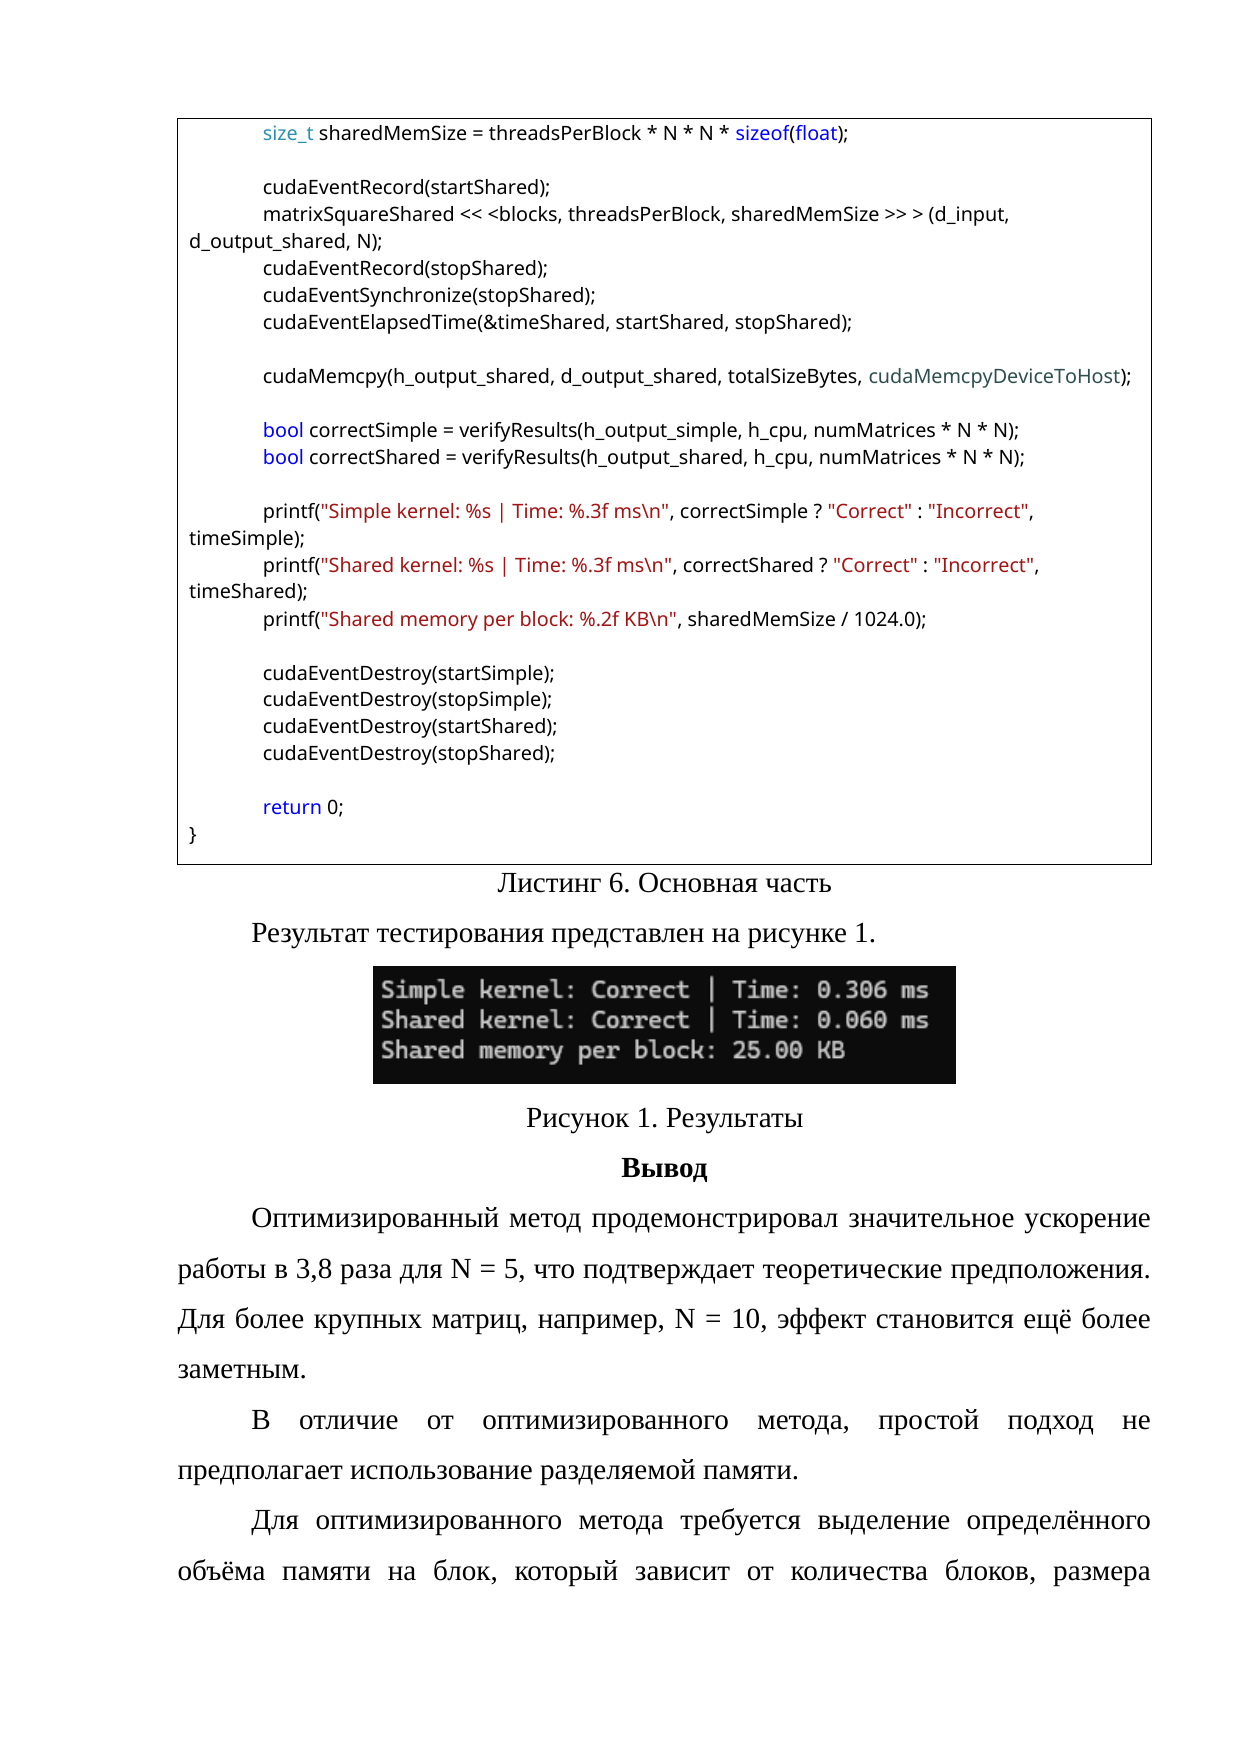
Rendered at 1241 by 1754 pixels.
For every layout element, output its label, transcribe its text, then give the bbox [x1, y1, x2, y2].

text Листинг 6. Основная часть [177, 865, 1152, 899]
text В отличие от оптимизированного метода, простой подход не предполагает использование разделяемой памяти. [177, 1402, 1152, 1486]
picture [373, 966, 956, 1084]
text Рисунок 1. Результаты [177, 1100, 1152, 1133]
text Оптимизированный метод продемонстрировал значительное ускорение работы в 3,8 раза для N = 5, что подтверждает теоретические предположения. Для более крупных матриц, например, N = 10, эффект становится ещё более заметным. [177, 1201, 1152, 1385]
text Вывод [177, 1150, 1152, 1184]
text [177, 1502, 1152, 1586]
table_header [178, 119, 1151, 864]
text Результат тестирования представлен на рисунке 1. [177, 916, 1152, 949]
